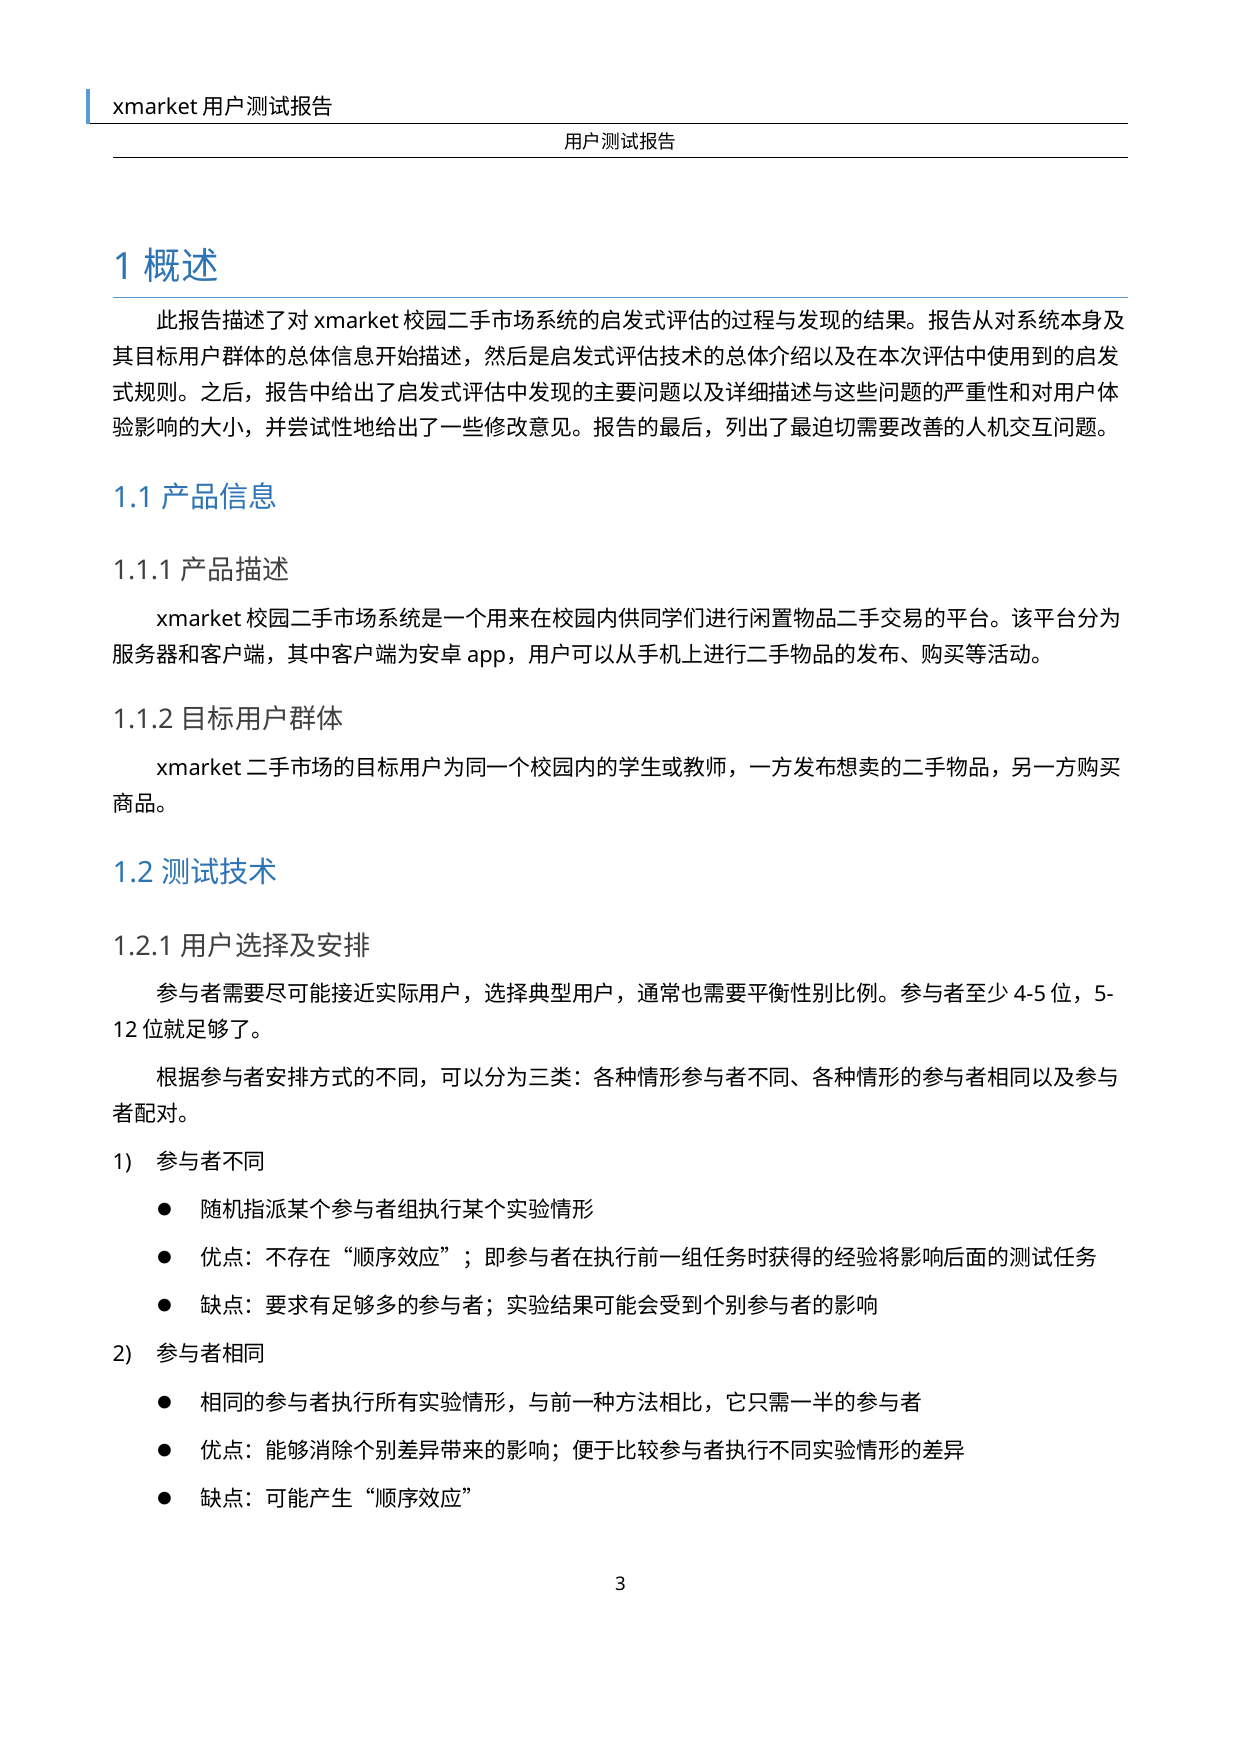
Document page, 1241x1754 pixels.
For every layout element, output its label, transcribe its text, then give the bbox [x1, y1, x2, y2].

text xmarket校园二手市场系统是一个用来在校园内供同学们进行闲置物品二手交易的平台。该平台分为服务器和客户端，其中客户端为安卓app，用户可以从手机上进行二手物品的发布、购买等活动。 [112, 601, 1128, 669]
subtitle 1.1.2 目标用户群体 [112, 684, 1128, 749]
list 优点：能够消除个别差异带来的影响；便于比较参与者执行不同实验情形的差异 [156, 1432, 1128, 1465]
list 随机指派某个参与者组执行某个实验情形 [156, 1192, 1128, 1224]
list 缺点：要求有足够多的参与者；实验结果可能会受到个别参与者的影响 [156, 1288, 1128, 1320]
list 参与者相同 [112, 1336, 1128, 1368]
text 参与者需要尽可能接近实际用户，选择典型用户，通常也需要平衡性别比例。参与者至少4-5位，5-12位就足够了。 [112, 976, 1128, 1044]
text 根据参与者安排方式的不同，可以分为三类：各种情形参与者不同、各种情形的参与者相同以及参与者配对。 [112, 1059, 1128, 1128]
list 参与者不同 [112, 1143, 1128, 1176]
subtitle 1.2 测试技术 [112, 837, 1128, 902]
subtitle 1 概述 [112, 230, 1128, 298]
list 优点：不存在“顺序效应”；即参与者在执行前一组任务时获得的经验将影响后面的测试任务 [156, 1240, 1128, 1272]
text 此报告描述了对xmarket校园二手市场系统的启发式评估的过程与发现的结果。报告从对系统本身及其目标用户群体的总体信息开始描述，然后是启发式评估技术的总体介绍以及在本次评估中使用到的启发式规则。之后，报告中给出了启发式评估中发现的主要问题以及详细描述与这些问题的严重性和对用户体验影响的大小，并尝试性地给出了一些修改意见。报告的最后，列出了最迫切需要改善的人机交互问题。 [112, 303, 1128, 442]
subtitle 1.1 产品信息 [112, 462, 1128, 527]
subtitle 1.2.1 用户选择及安排 [112, 911, 1128, 976]
subtitle 1.1.1 产品描述 [112, 536, 1128, 601]
list 缺点：可能产生“顺序效应” [156, 1480, 1128, 1513]
list 相同的参与者执行所有实验情形，与前一种方法相比，它只需一半的参与者 [156, 1384, 1128, 1417]
text xmarket二手市场的目标用户为同一个校园内的学生或教师，一方发布想卖的二手物品，另一方购买商品。 [112, 749, 1128, 818]
